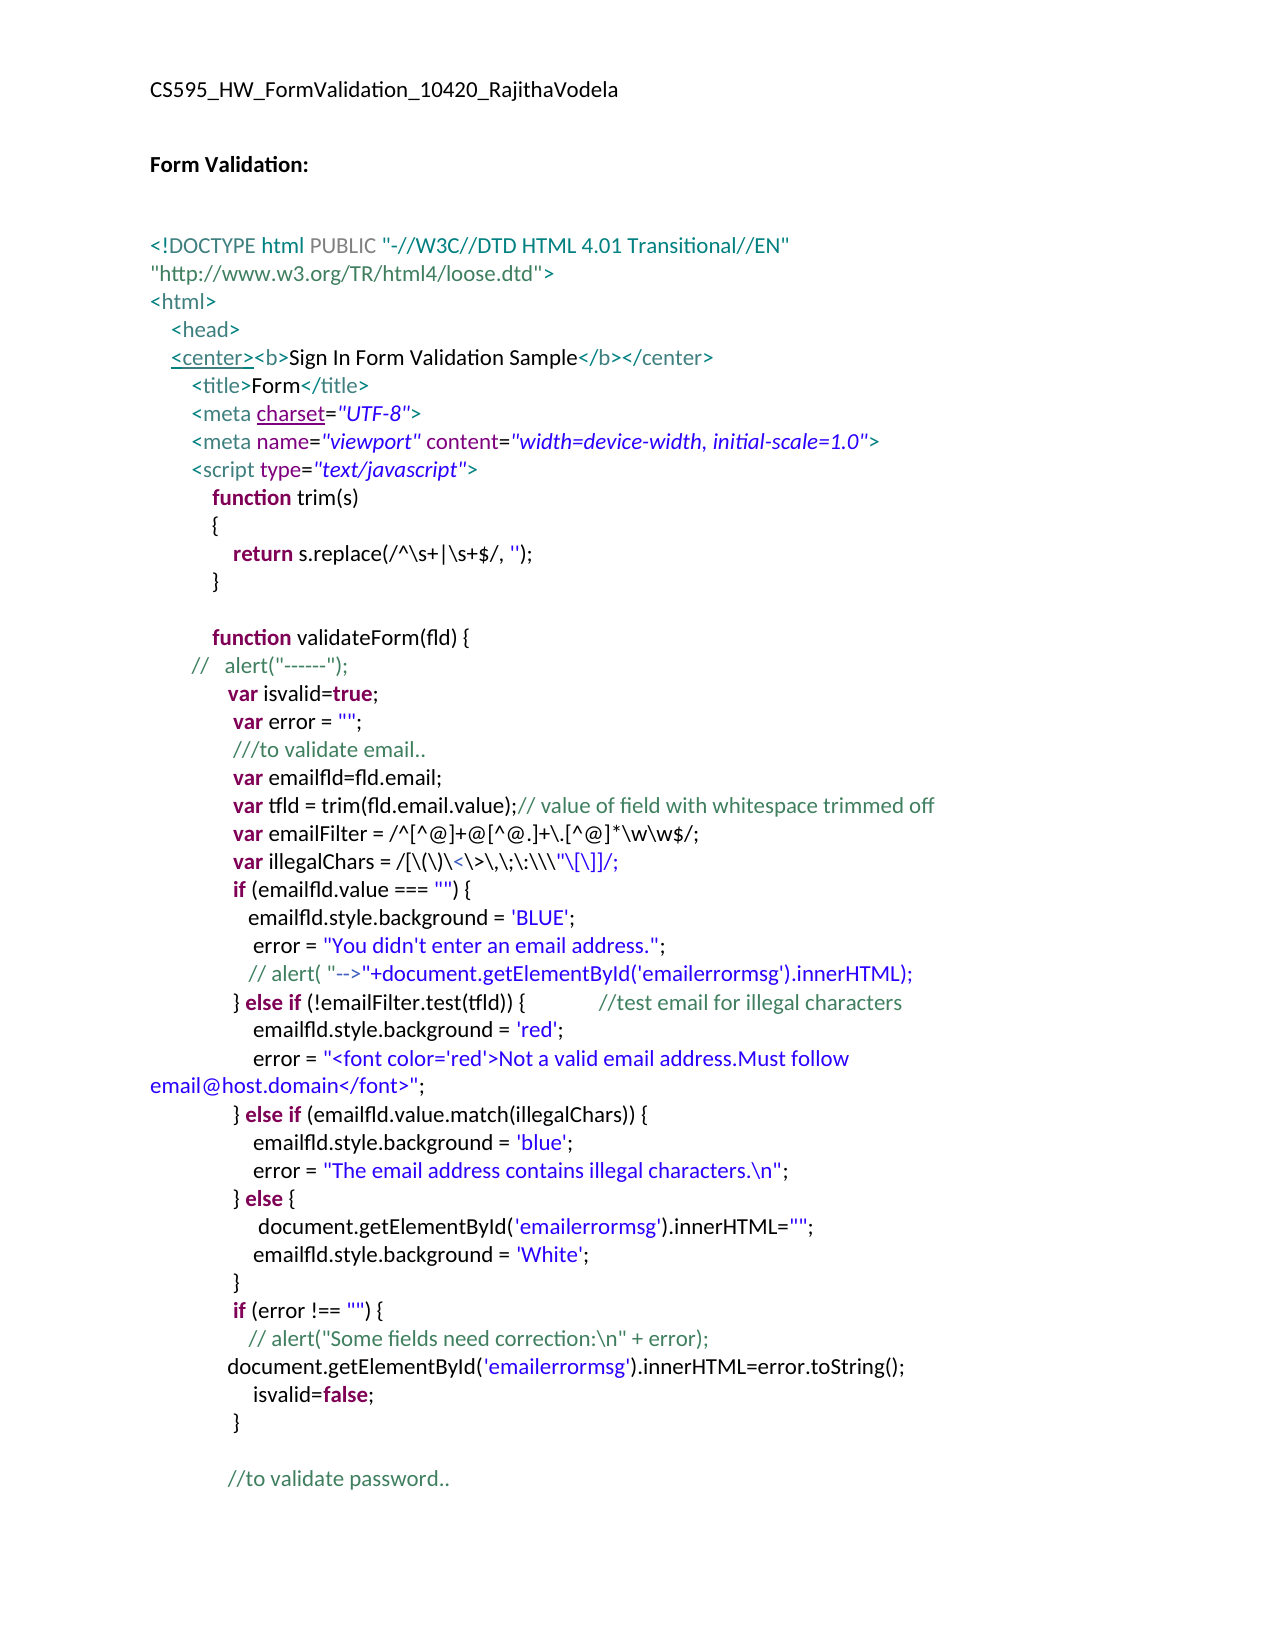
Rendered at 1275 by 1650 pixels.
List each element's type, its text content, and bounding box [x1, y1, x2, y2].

text <html> [150, 287, 1125, 315]
text isvalid=false; [150, 1380, 1125, 1408]
text if (emailfld.value === "") { [150, 876, 1125, 903]
text if (error !== "") { [150, 1296, 1125, 1324]
text } else if (emailfld.value.match(illegalChars)) { [150, 1100, 1125, 1128]
text error = "<font color='red'>Not a valid email address.Must follow email@host.domain</font>"; [150, 1044, 1125, 1100]
text document.getElementById('emailerrormsg').innerHTML=error.toString(); [150, 1352, 1125, 1380]
text document.getElementById('emailerrormsg').innerHTML=""; [150, 1212, 1125, 1240]
text } [150, 1408, 1125, 1436]
text function trim(s) [150, 483, 1125, 511]
text <center><b>Sign In Form Validation Sample</b></center> [150, 343, 1125, 371]
text Form Validation: [150, 150, 1125, 178]
text function validateForm(fld) { [150, 623, 1125, 651]
text var tfld = trim(fld.email.value);// value of field with whitespace trimmed off [150, 791, 1125, 819]
text var emailFilter = /^[^@]+@[^@.]+\.[^@]*\w\w$/; [150, 819, 1125, 847]
text emailfld.style.background = 'White'; [150, 1240, 1125, 1268]
text emailfld.style.background = 'red'; [150, 1016, 1125, 1044]
text var isvalid=true; [150, 679, 1125, 707]
text } [150, 1268, 1125, 1296]
text <title>Form</title> [150, 371, 1125, 399]
text emailfld.style.background = 'blue'; [150, 1128, 1125, 1156]
text var error = ""; [150, 707, 1125, 735]
text //to validate password.. [150, 1464, 1125, 1492]
text ///to validate email.. [150, 735, 1125, 763]
text <!DOCTYPE html PUBLIC "-//W3C//DTD HTML 4.01 Transitional//EN" "http://www.w3.org/TR/html4/loose.dtd"> [150, 231, 1125, 287]
text // alert( "-->"+document.getElementById('emailerrormsg').innerHTML); [150, 959, 1125, 988]
text } else if (!emailFilter.test(tfld)) { //test email for illegal characters [150, 988, 1125, 1016]
text // alert("------"); [150, 651, 1125, 679]
text <meta name="viewport" content="width=device-width, initial-scale=1.0"> [150, 427, 1125, 455]
text { [150, 511, 1125, 539]
text <script type="text/javascript"> [150, 455, 1125, 483]
text // alert("Some fields need correction:\n" + error); [150, 1324, 1125, 1352]
text } [150, 567, 1125, 595]
text <meta charset="UTF-8"> [150, 399, 1125, 427]
text error = "You didn't enter an email address."; [150, 932, 1125, 959]
text error = "The email address contains illegal characters.\n"; [150, 1156, 1125, 1184]
text return s.replace(/^\s+|\s+$/, ''); [150, 539, 1125, 567]
text var illegalChars = /[\(\)\<\>\,\;\:\\\"\[\]]/; [150, 847, 1125, 876]
text } else { [150, 1184, 1125, 1212]
text emailfld.style.background = 'BLUE'; [150, 903, 1125, 932]
text <head> [150, 315, 1125, 343]
text var emailfld=fld.email; [150, 763, 1125, 791]
